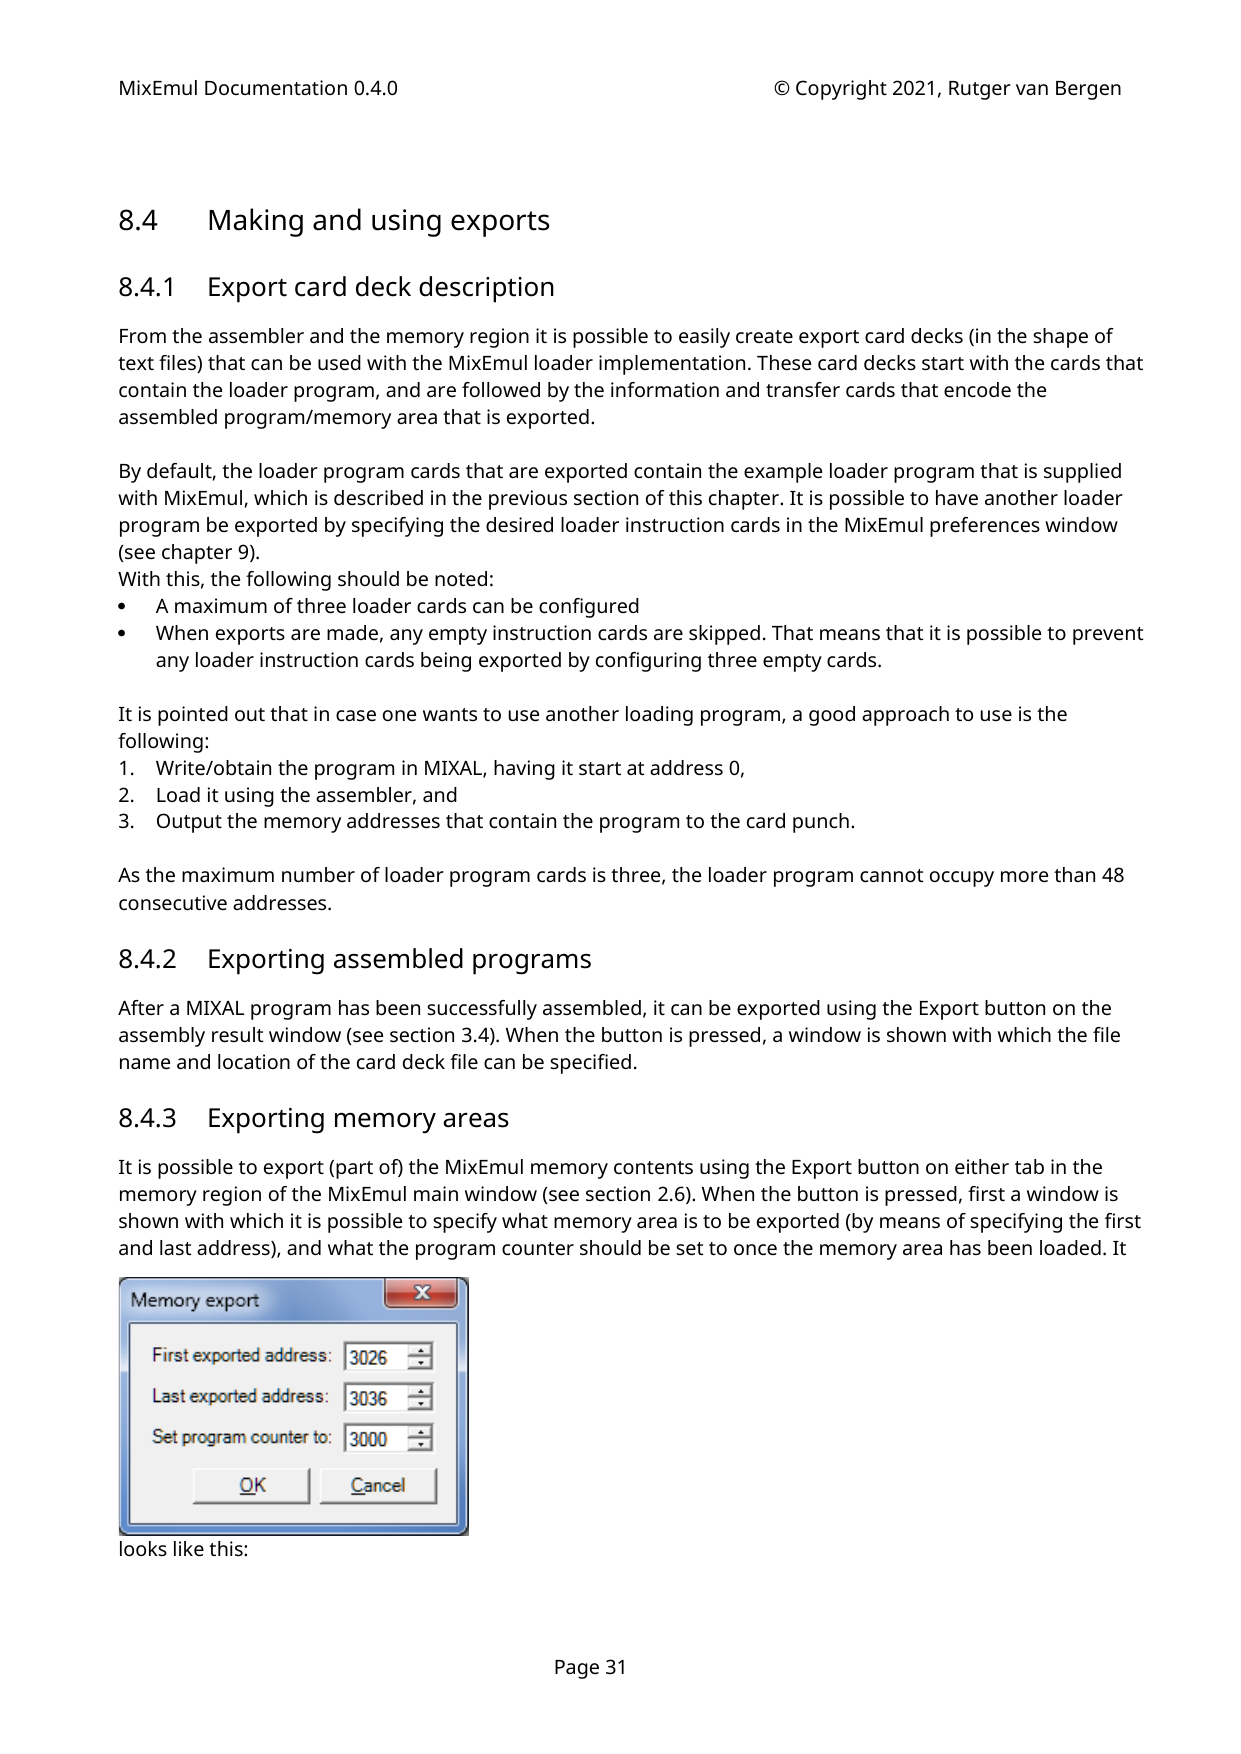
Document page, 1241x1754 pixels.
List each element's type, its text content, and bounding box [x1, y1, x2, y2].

text As the maximum number of loader program cards is three, the loader program cannot occupy more than 48 consecutive addresses. [118, 862, 1152, 916]
text After a MIXAL program has been successfully assembled, it can be exported using the Export button on the assembly result window (see section 3.4). When the button is pressed, a window is shown with which the file name and location of the card deck file can be specified. [118, 994, 1152, 1075]
picture [118, 1277, 469, 1536]
subtitle Exporting assembled programs [118, 941, 1152, 976]
text It is pointed out that in case one wants to use another loading program, a good approach to use is the following: [118, 700, 1152, 754]
subtitle Making and using exports [118, 200, 1152, 238]
subtitle Export card deck description [118, 269, 1152, 304]
text It is possible to export (part of) the MixEmul memory contents using the Export button on either tab in the memory region of the MixEmul main window (see section 2.6). When the button is pressed, first a window is shown with which it is possible to specify what memory area is to be exported (by means of specifying the first and last address), and what the program counter should be set to once the memory area has been loaded. It looks like this: [118, 1153, 1152, 1562]
list Load it using the assembler, and [118, 781, 1152, 808]
list When exports are made, any empty instruction cards are skipped. That means that it is possible to prevent any loader instruction cards being exported by configuring three empty cards. [118, 619, 1152, 673]
subtitle Exporting memory areas [118, 1100, 1152, 1136]
text From the assembler and the memory region it is possible to easily create export card decks (in the shape of text files) that can be used with the MixEmul loader implementation. These card decks start with the cards that contain the loader program, and are followed by the information and transfer cards that encode the assembled program/memory area that is exported. [118, 322, 1152, 430]
list A maximum of three loader cards can be configured [118, 592, 1152, 619]
list Write/obtain the program in MIXAL, having it start at address 0, [118, 754, 1152, 781]
text By default, the loader program cards that are exported contain the example loader program that is supplied with MixEmul, which is described in the previous section of this chapter. It is possible to have another loader program be exported by specifying the desired loader instruction cards in the MixEmul preferences window (see chapter 9). [118, 457, 1152, 565]
list Output the memory addresses that contain the program to the card punch. [118, 808, 1152, 835]
text With this, the following should be noted: [118, 565, 1152, 592]
